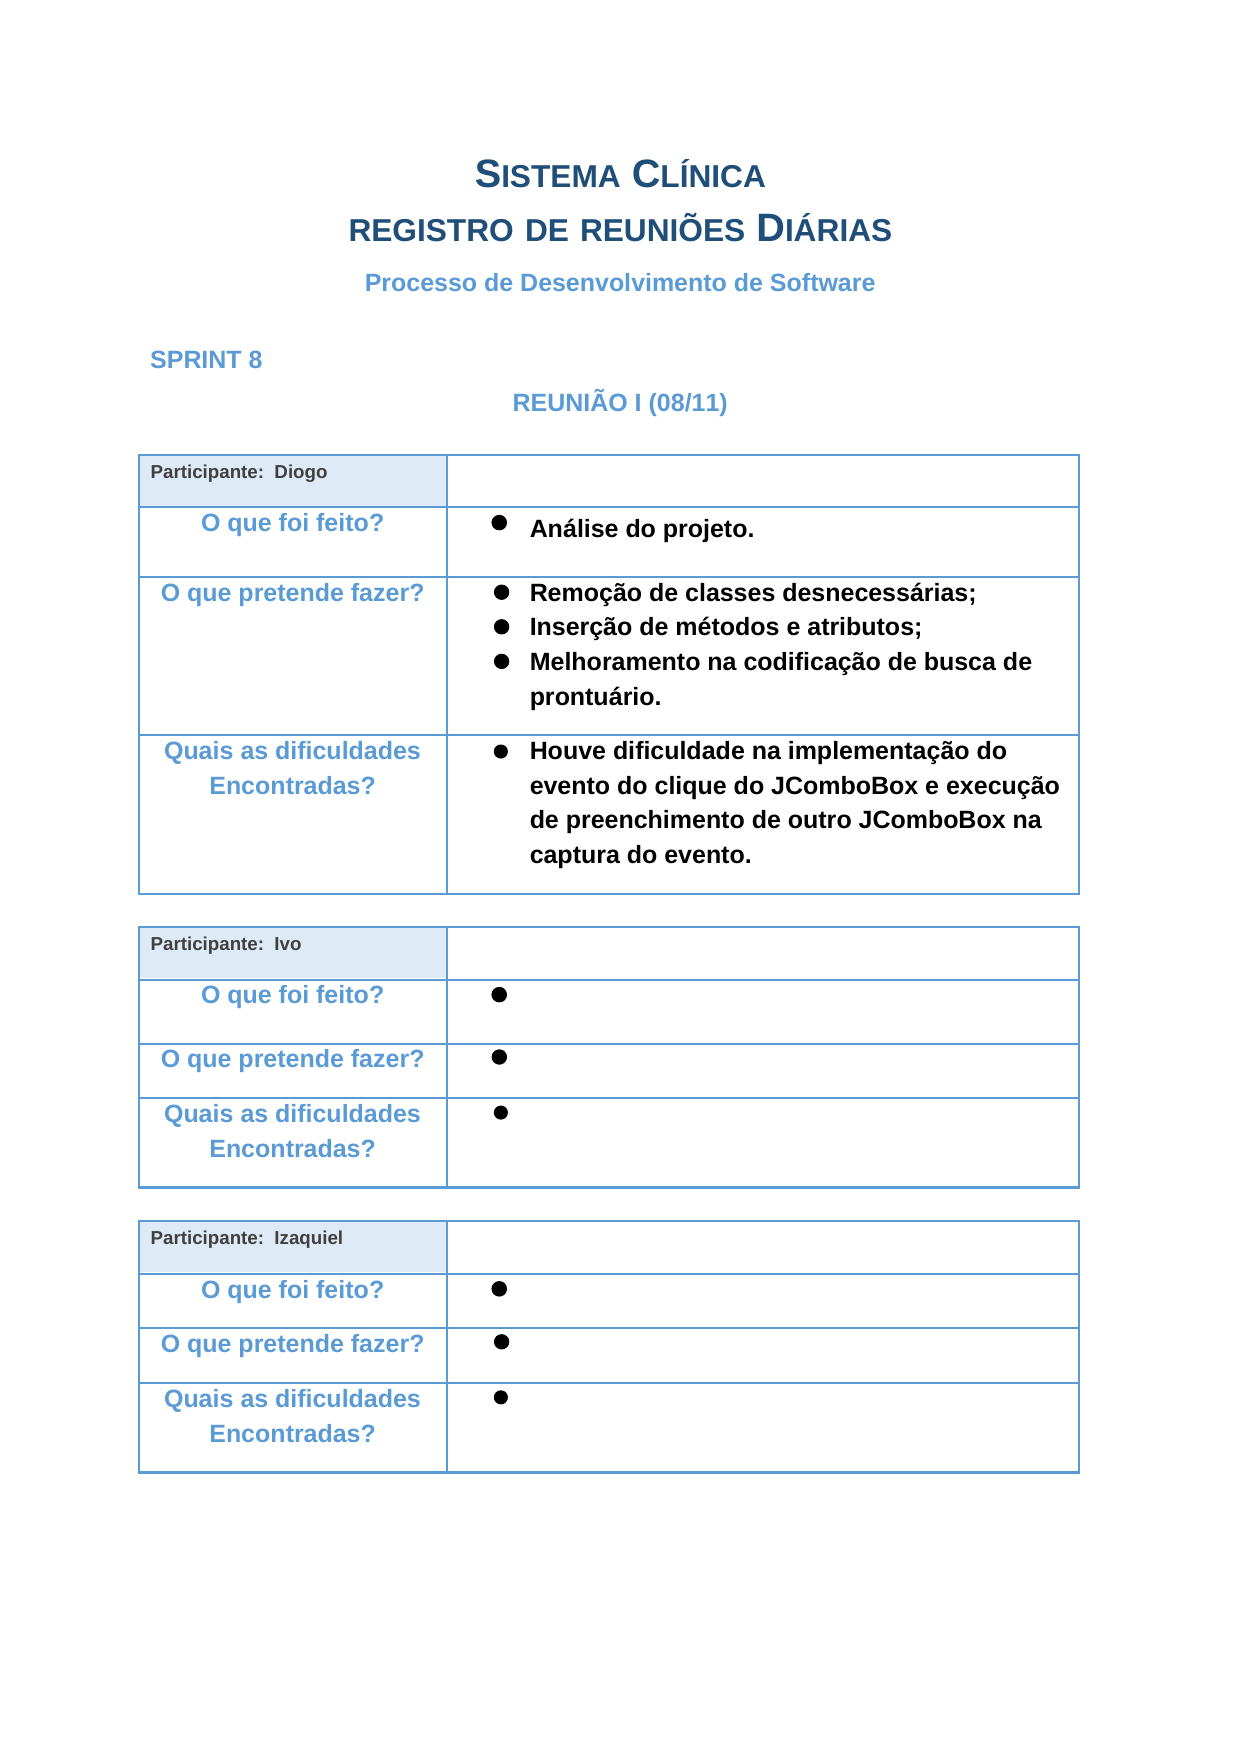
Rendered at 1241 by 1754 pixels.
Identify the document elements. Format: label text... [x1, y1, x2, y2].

table_cell Análise do projeto. [448, 508, 1078, 576]
table_cell Quais as dificuldades Encontradas? [140, 736, 446, 892]
table_cell O que pretende fazer? [140, 1329, 446, 1382]
table_cell O que foi feito? [140, 508, 446, 576]
table_cell Houve dificuldade na implementação do evento do clique do JComboBox e execução de preenchimento de outro JComboBox na captura do evento. [448, 736, 1078, 892]
text SPRINT 8 [150, 345, 1090, 374]
table_cell Remoção de classes desnecessárias; Inserção de métodos e atributos; Melhoramento na codificação de busca de prontuário. [448, 578, 1078, 734]
table_header [448, 1222, 1078, 1272]
table_header [448, 928, 1078, 978]
table_cell [448, 1329, 1078, 1382]
text Processo de Desenvolvimento de Software [150, 268, 1090, 296]
table_cell [448, 1384, 1078, 1471]
table_cell Quais as dificuldades Encontradas? [140, 1099, 446, 1186]
table_cell Quais as dificuldades Encontradas? [140, 1384, 446, 1471]
table_cell O que pretende fazer? [140, 578, 446, 734]
text REUNIÃO I (08/11) [150, 388, 1090, 417]
table_cell [448, 1099, 1078, 1186]
table_cell O que pretende fazer? [140, 1045, 446, 1097]
table_header Participante: Izaquiel [140, 1222, 446, 1272]
table_cell [448, 1275, 1078, 1327]
table_cell [448, 981, 1078, 1042]
table_header [448, 456, 1078, 506]
table_cell O que foi feito? [140, 981, 446, 1042]
text Sistema Clínica [150, 150, 1090, 196]
table_header Participante: Diogo [140, 456, 446, 506]
text registro de reuniões Diárias [150, 205, 1090, 250]
table_cell O que foi feito? [140, 1275, 446, 1327]
table_header Participante: Ivo [140, 928, 446, 978]
table_cell [448, 1045, 1078, 1097]
